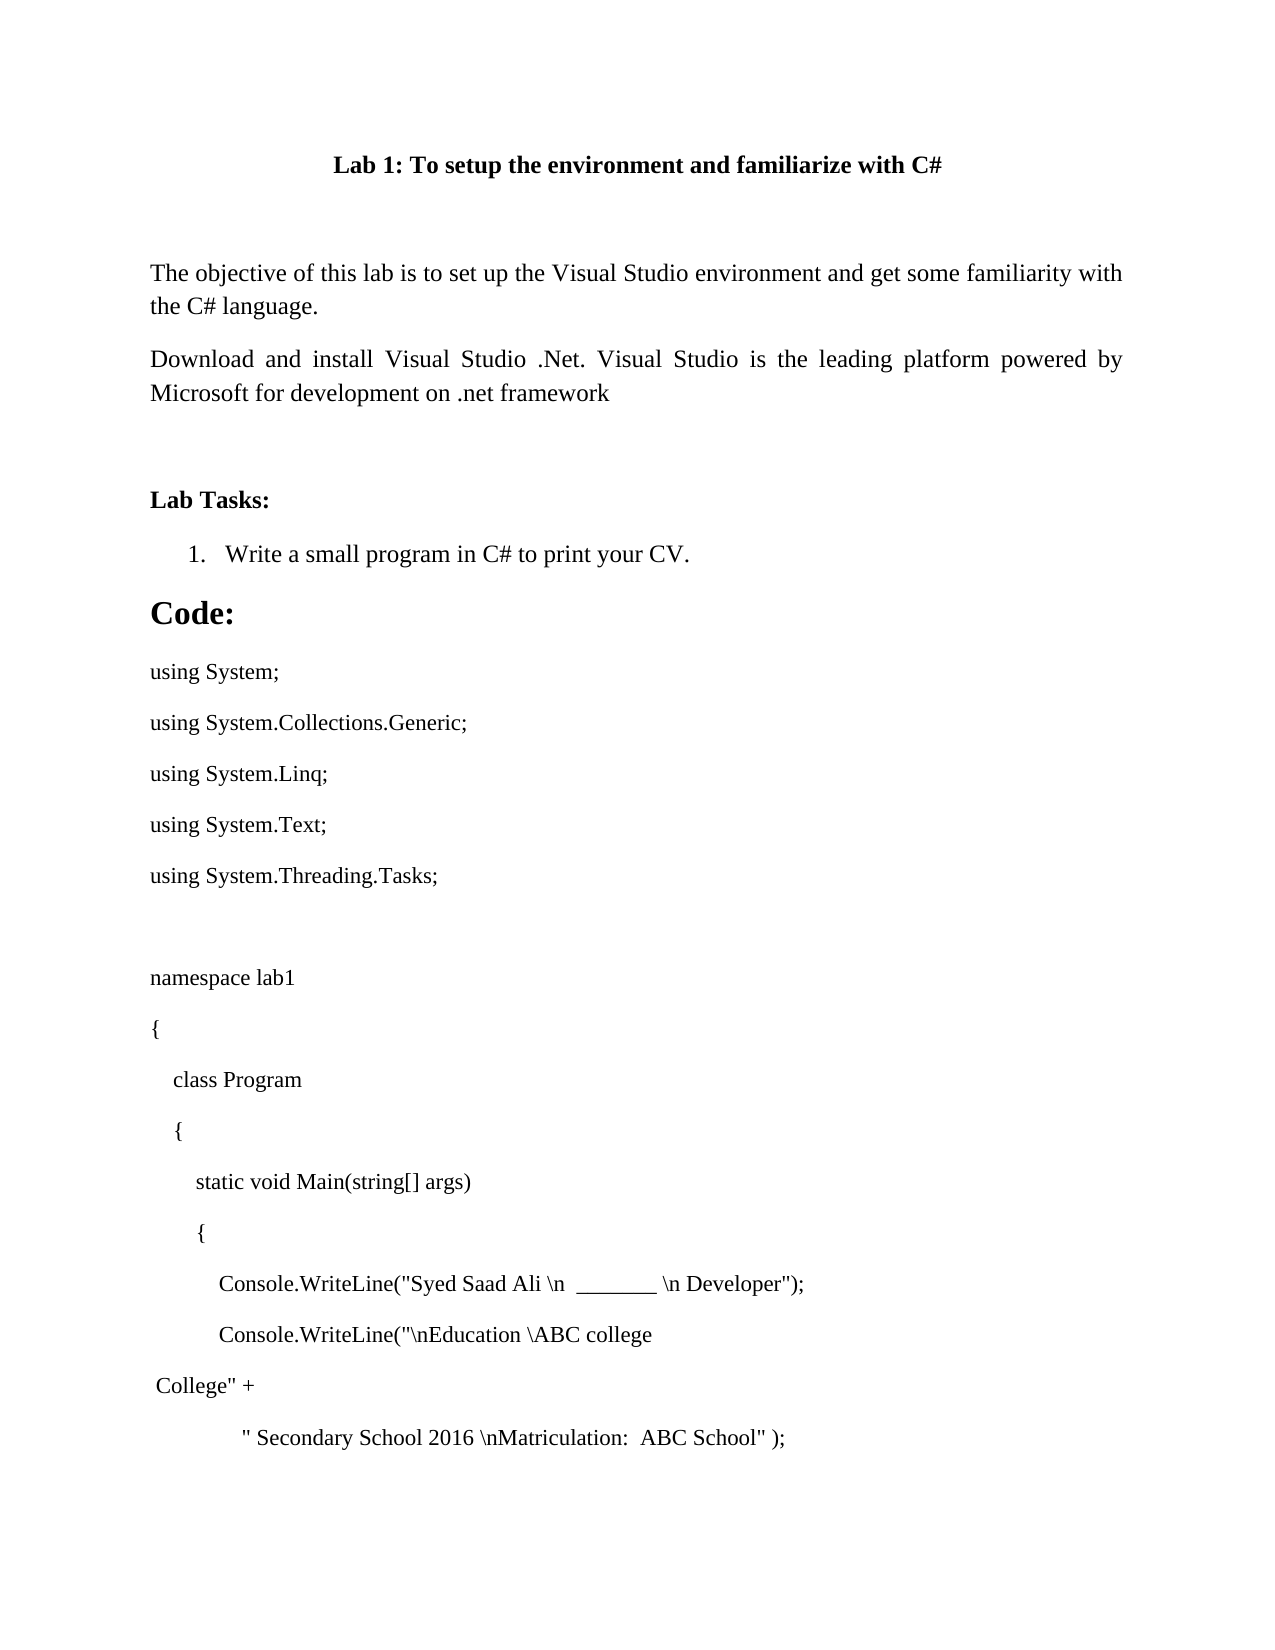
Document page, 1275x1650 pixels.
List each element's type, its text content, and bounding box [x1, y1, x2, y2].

text static void Main(string[] args) [150, 1168, 1125, 1195]
text Lab 1: To setup the environment and familiarize with C# [150, 150, 1125, 179]
text using System.Linq; [150, 760, 1125, 786]
text namespace lab1 [150, 964, 1125, 991]
list Write a small program in C# to print your CV. [187, 539, 1125, 568]
text { [150, 1117, 1125, 1144]
text using System.Collections.Generic; [150, 709, 1125, 735]
text using System; [150, 658, 1125, 684]
text Console.WriteLine("\nEducation \ABC college [150, 1321, 1125, 1348]
text using System.Text; [150, 811, 1125, 837]
text Download and install Visual Studio .Net. Visual Studio is the leading platform powered by Microsoft for development on .net framework [150, 344, 1125, 406]
text The objective of this lab is to set up the Visual Studio environment and get some familiarity with the C# language. [150, 258, 1125, 319]
text Console.WriteLine("Syed Saad Ali \n _______ \n Developer"); [150, 1270, 1125, 1297]
text { [150, 1015, 1125, 1042]
text { [150, 1219, 1125, 1246]
text using System.Threading.Tasks; [150, 862, 1125, 888]
text College" + [150, 1372, 1125, 1399]
text Lab Tasks: [150, 485, 1125, 514]
text Code: [150, 593, 1125, 631]
text " Secondary School 2016 \nMatriculation: ABC School" ); [150, 1423, 1125, 1450]
text class Program [150, 1066, 1125, 1093]
